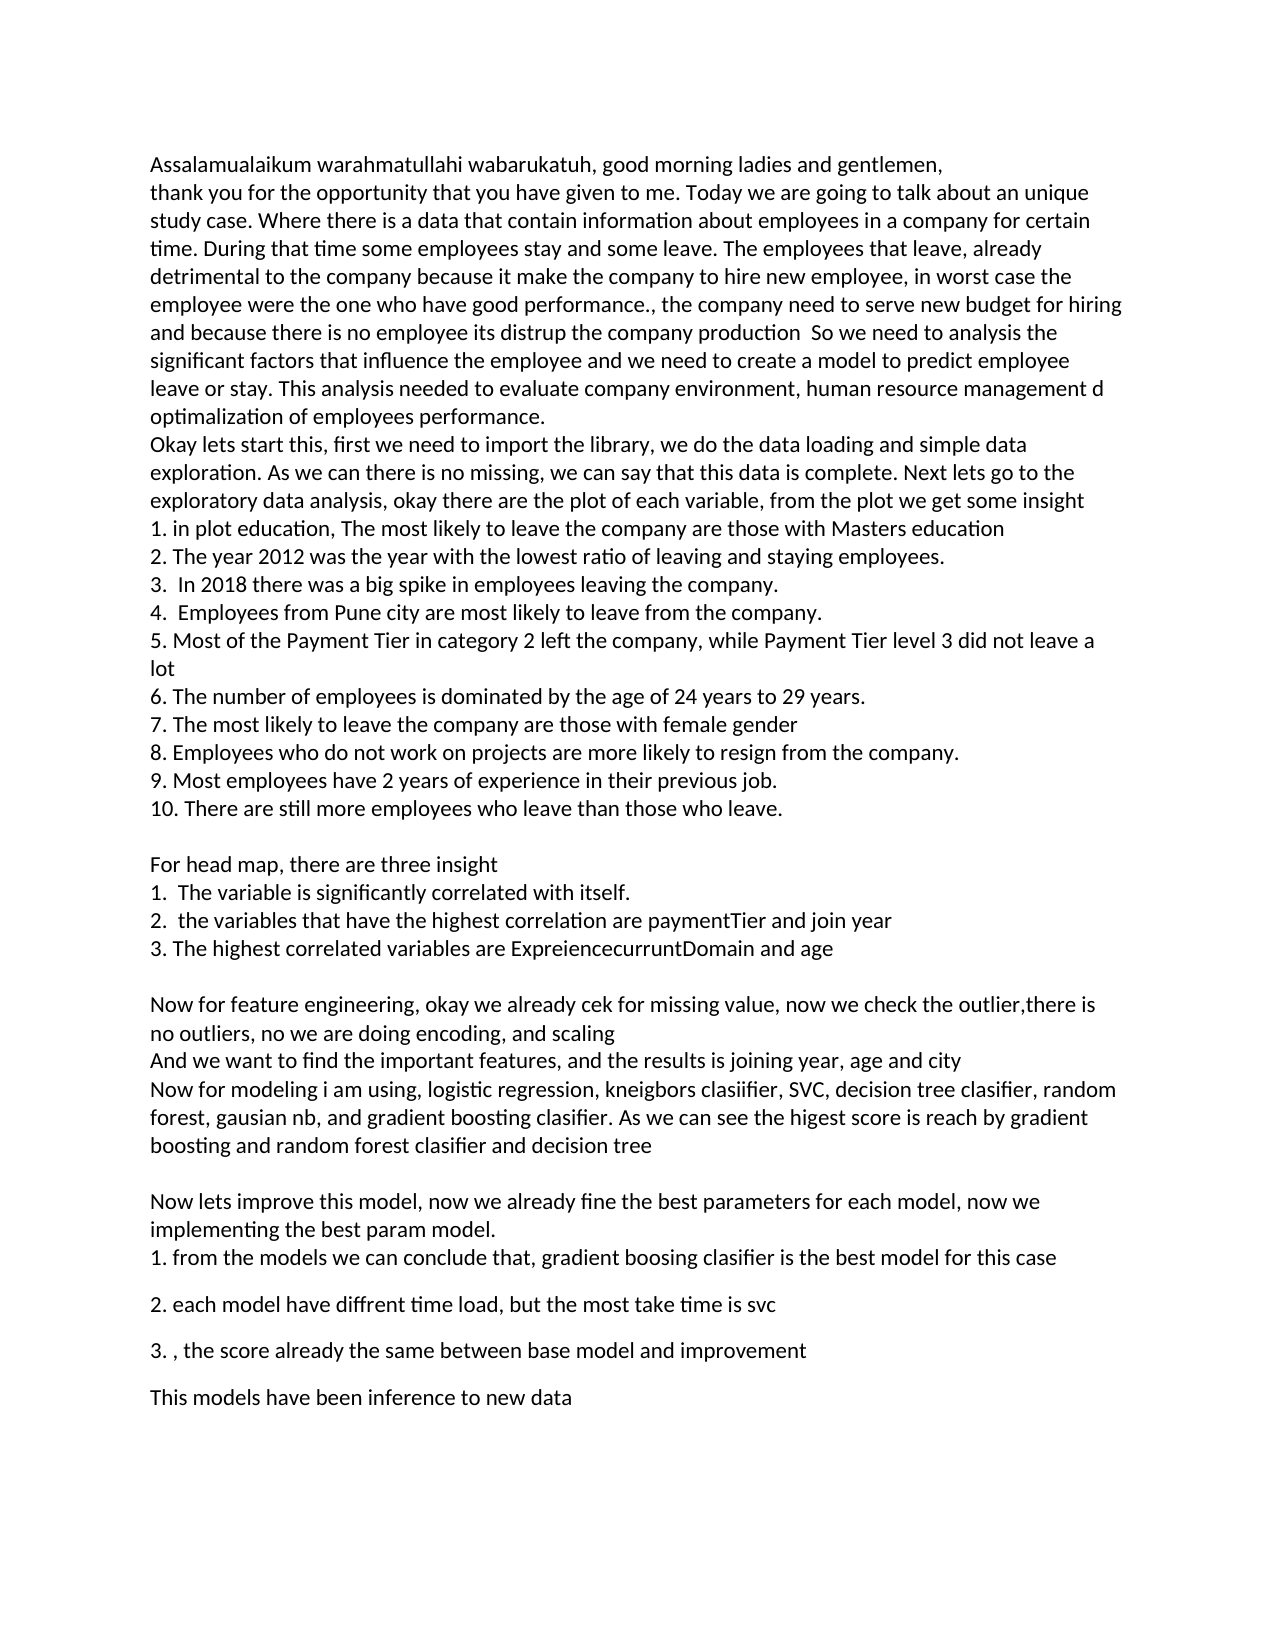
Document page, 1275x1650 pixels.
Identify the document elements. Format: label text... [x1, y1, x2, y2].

text 6. The number of employees is dominated by the age of 24 years to 29 years. [150, 682, 1125, 710]
text 1. in plot education, The most likely to leave the company are those with Masters education [150, 514, 1125, 542]
text 1. The variable is significantly correlated with itself. [150, 878, 1125, 907]
text Now for modeling i am using, logistic regression, kneigbors clasiifier, SVC, decision tree clasifier, random forest, gausian nb, and gradient boosting clasifier. As we can see the higest score is reach by gradient boosting and random forest clasifier and decision tree [150, 1075, 1125, 1159]
text 2. The year 2012 was the year with the lowest ratio of leaving and staying employees. [150, 542, 1125, 570]
text 10. There are still more employees who leave than those who leave. [150, 794, 1125, 822]
text Now for feature engineering, okay we already cek for missing value, now we check the outlier,there is no outliers, no we are doing encoding, and scaling [150, 991, 1125, 1047]
text 3. , the score already the same between base model and improvement [150, 1337, 1125, 1364]
text 7. The most likely to leave the company are those with female gender [150, 710, 1125, 738]
text And we want to find the important features, and the results is joining year, age and city [150, 1047, 1125, 1075]
text 3. In 2018 there was a big spike in employees leaving the company. [150, 570, 1125, 598]
text 3. The highest correlated variables are ExpreiencecurruntDomain and age [150, 934, 1125, 963]
text 2. the variables that have the highest correlation are paymentTier and join year [150, 907, 1125, 934]
text 9. Most employees have 2 years of experience in their previous job. [150, 766, 1125, 794]
text Assalamualaikum warahmatullahi wabarukatuh, good morning ladies and gentlemen, [150, 150, 1125, 178]
text Now lets improve this model, now we already fine the best parameters for each model, now we implementing the best param model. [150, 1187, 1125, 1243]
text thank you for the opportunity that you have given to me. Today we are going to talk about an unique study case. Where there is a data that contain information about employees in a company for certain time. During that time some employees stay and some leave. The employees that leave, already detrimental to the company because it make the company to hire new employee, in worst case the employee were the one who have good performance., the company need to serve new budget for hiring and because there is no employee its distrup the company production So we need to analysis the significant factors that influence the employee and we need to create a model to predict employee leave or stay. This analysis needed to evaluate company environment, human resource management d optimalization of employees performance. [150, 178, 1125, 430]
text Okay lets start this, first we need to import the library, we do the data loading and simple data exploration. As we can there is no missing, we can say that this data is complete. Next lets go to the exploratory data analysis, okay there are the plot of each variable, from the plot we get some insight [150, 430, 1125, 514]
text 8. Employees who do not work on projects are more likely to resign from the company. [150, 738, 1125, 766]
text This models have been inference to new data [150, 1383, 1125, 1411]
text 1. from the models we can conclude that, gradient boosing clasifier is the best model for this case [150, 1243, 1125, 1271]
text 5. Most of the Payment Tier in category 2 left the company, while Payment Tier level 3 did not leave a lot [150, 626, 1125, 682]
text 2. each model have diffrent time load, but the most take time is svc [150, 1290, 1125, 1318]
text For head map, there are three insight [150, 851, 1125, 878]
text 4. Employees from Pune city are most likely to leave from the company. [150, 598, 1125, 626]
